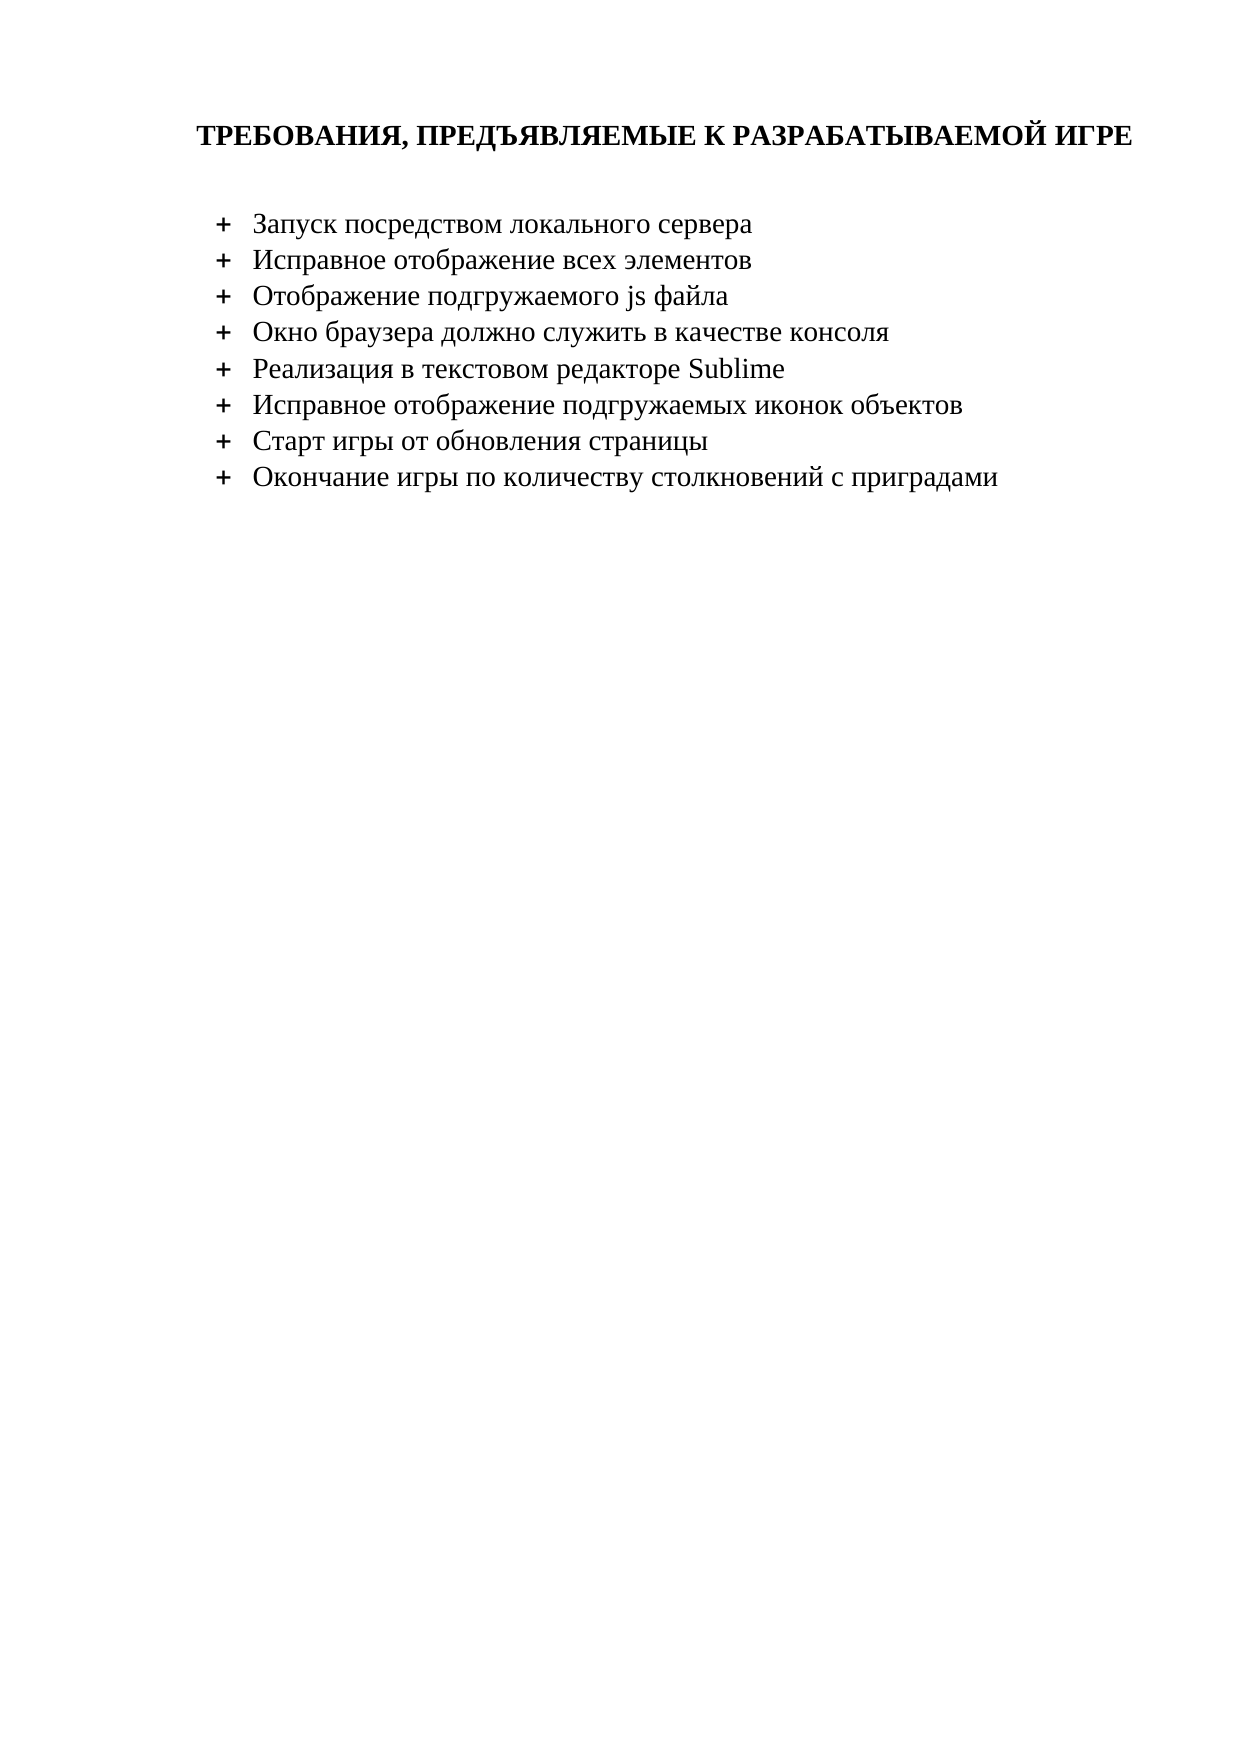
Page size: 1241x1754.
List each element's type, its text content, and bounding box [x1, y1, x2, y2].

list Исправное отображение всех элементов [215, 242, 1152, 276]
list Отображение подгружаемого js файла [215, 278, 1152, 312]
list Требования, предъявляемые к разрабатываемой ИГРЕ [177, 118, 1152, 152]
list Старт игры от обновления страницы [215, 423, 1152, 457]
list Запуск посредством локального сервера [215, 206, 1152, 239]
list Окончание игры по количеству столкновений с приградами [215, 459, 1152, 493]
list Исправное отображение подгружаемых иконок объектов [215, 387, 1152, 421]
list Реализация в текстовом редакторе Sublime [215, 351, 1152, 384]
list Окно браузера должно служить в качестве консоля [215, 314, 1152, 348]
